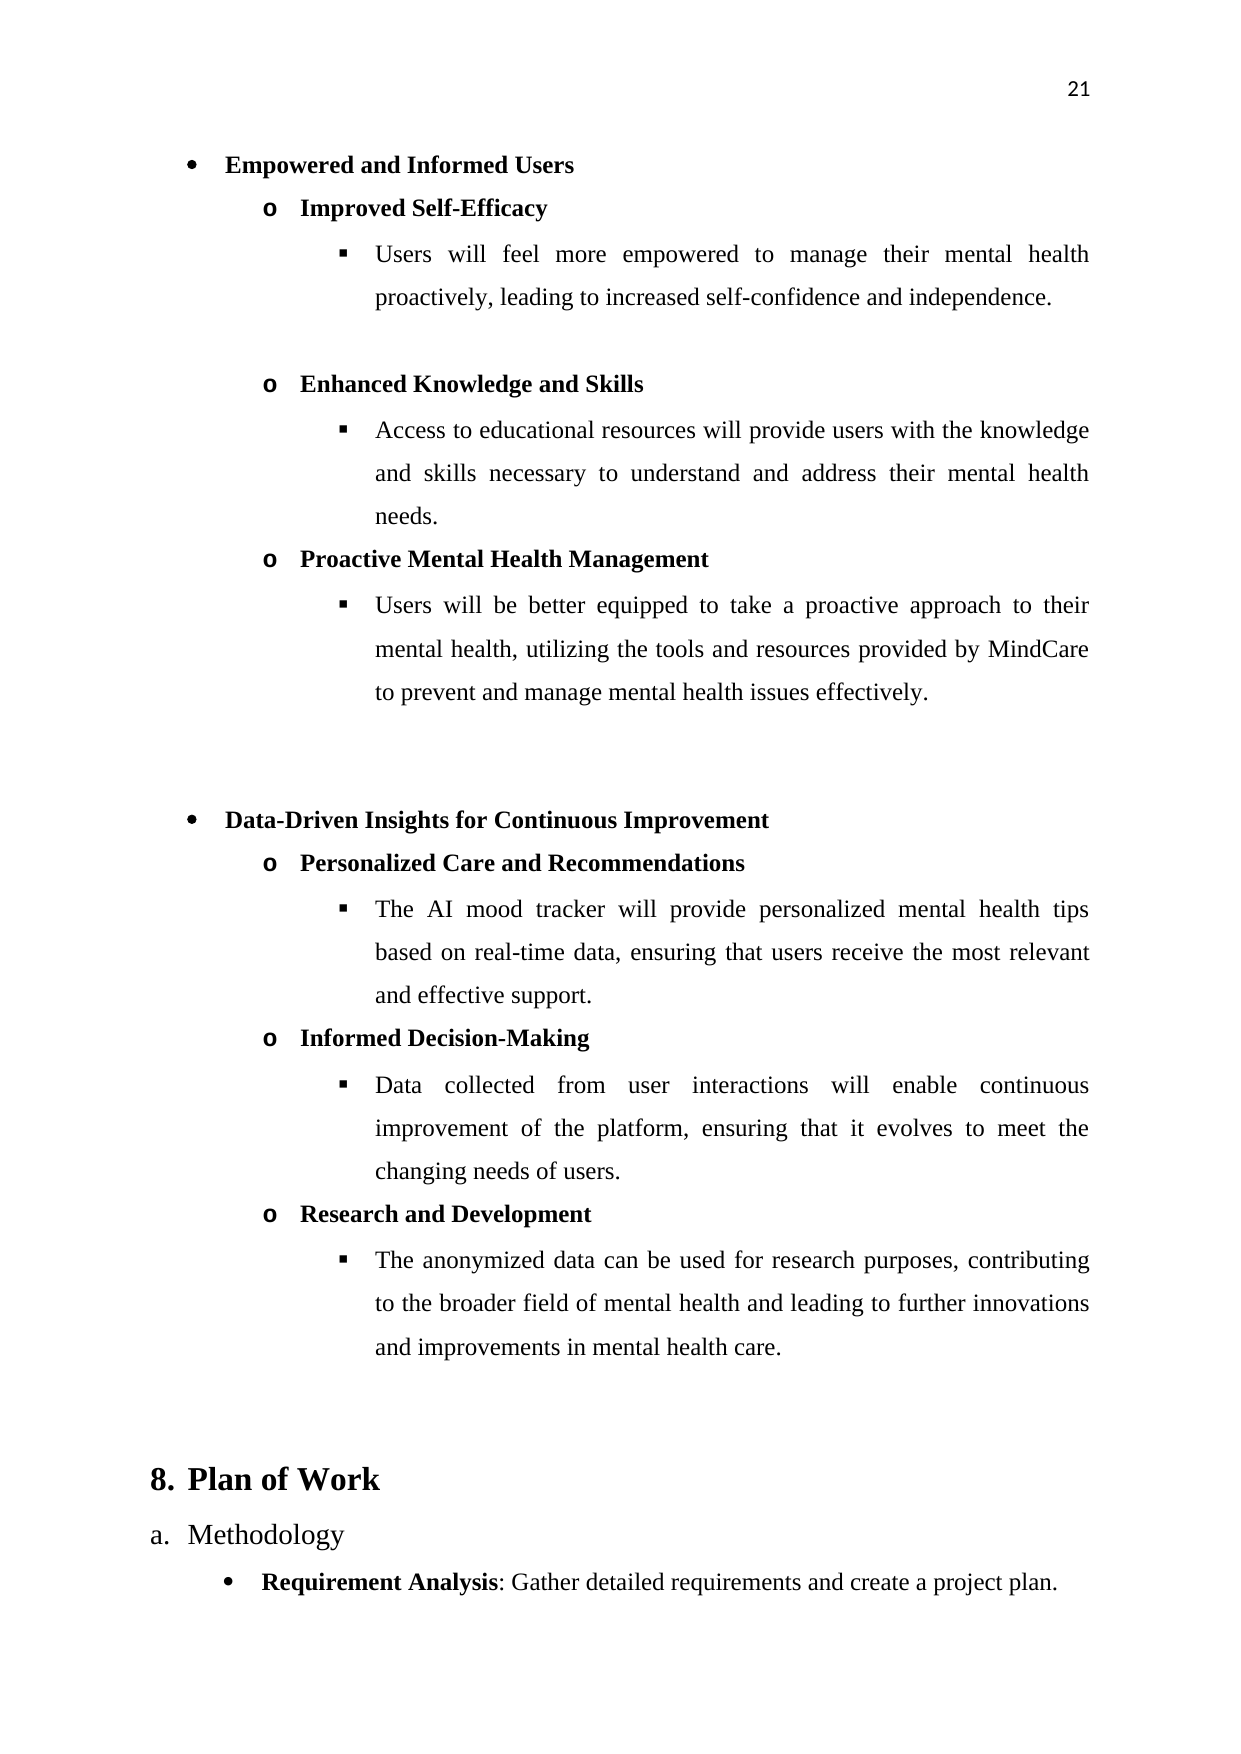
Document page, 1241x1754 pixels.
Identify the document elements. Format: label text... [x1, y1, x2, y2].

list Plan of Work [150, 1459, 1090, 1498]
list Enhanced Knowledge and Skills [262, 369, 1090, 399]
list Requirement Analysis: Gather detailed requirements and create a project plan. [224, 1567, 1090, 1596]
list Proactive Mental Health Management [262, 544, 1090, 575]
list Data collected from user interactions will enable continuous improvement of the platform, ensuring that it evolves to meet the changing needs of users. [337, 1070, 1090, 1185]
list Informed Decision-Making [262, 1023, 1090, 1054]
list Personalized Care and Recommendations [262, 848, 1090, 879]
list The AI mood tracker will provide personalized mental health tips based on real-time data, ensuring that users receive the most relevant and effective support. [337, 894, 1090, 1009]
list The anonymized data can be used for research purposes, contributing to the broader field of mental health and leading to further innovations and improvements in mental health care. [337, 1245, 1090, 1360]
list Methodology [150, 1517, 1090, 1551]
list Improved Self-Efficacy [262, 193, 1090, 224]
list Access to educational resources will provide users with the knowledge and skills necessary to understand and address their mental health needs. [337, 415, 1090, 530]
list Research and Development [262, 1199, 1090, 1230]
list Users will be better equipped to take a proactive approach to their mental health, utilizing the tools and resources provided by MindCare to prevent and manage mental health issues effectively. [337, 591, 1090, 706]
list Data-Driven Insights for Continuous Improvement [187, 805, 1090, 833]
list Empowered and Informed Users [187, 150, 1090, 179]
list Users will feel more empowered to manage their mental health proactively, leading to increased self-confidence and independence. [337, 239, 1090, 311]
